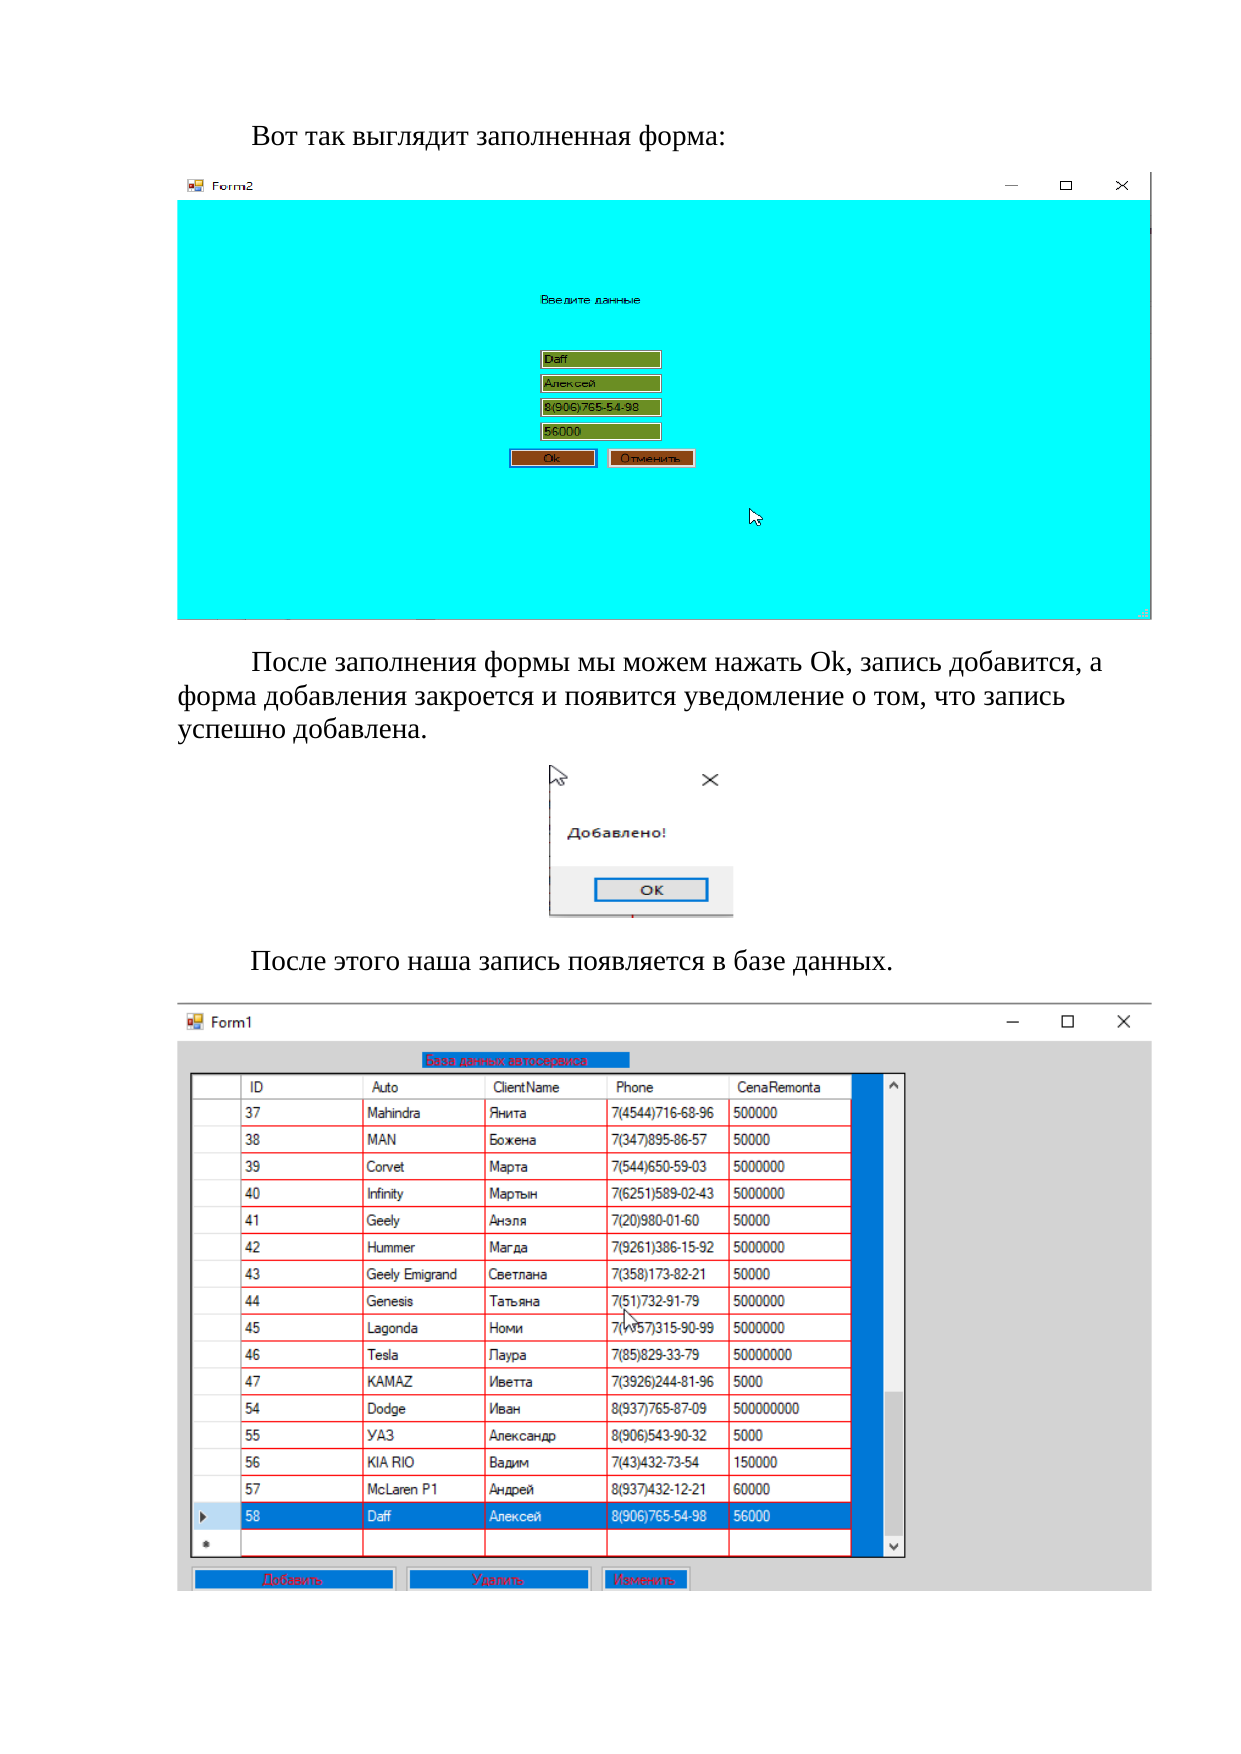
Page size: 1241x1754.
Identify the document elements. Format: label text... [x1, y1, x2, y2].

picture [177, 172, 1152, 620]
text После заполнения формы мы можем нажать Ok, запись добавится, а форма добавления закроется и появится уведомление о том, что запись успешно добавлена. [177, 644, 1152, 745]
text После этого наша запись появляется в базе данных. [177, 943, 1152, 977]
picture [177, 1002, 1152, 1591]
text Вот так выглядит заполненная форма: [177, 118, 1152, 152]
picture [549, 765, 734, 918]
